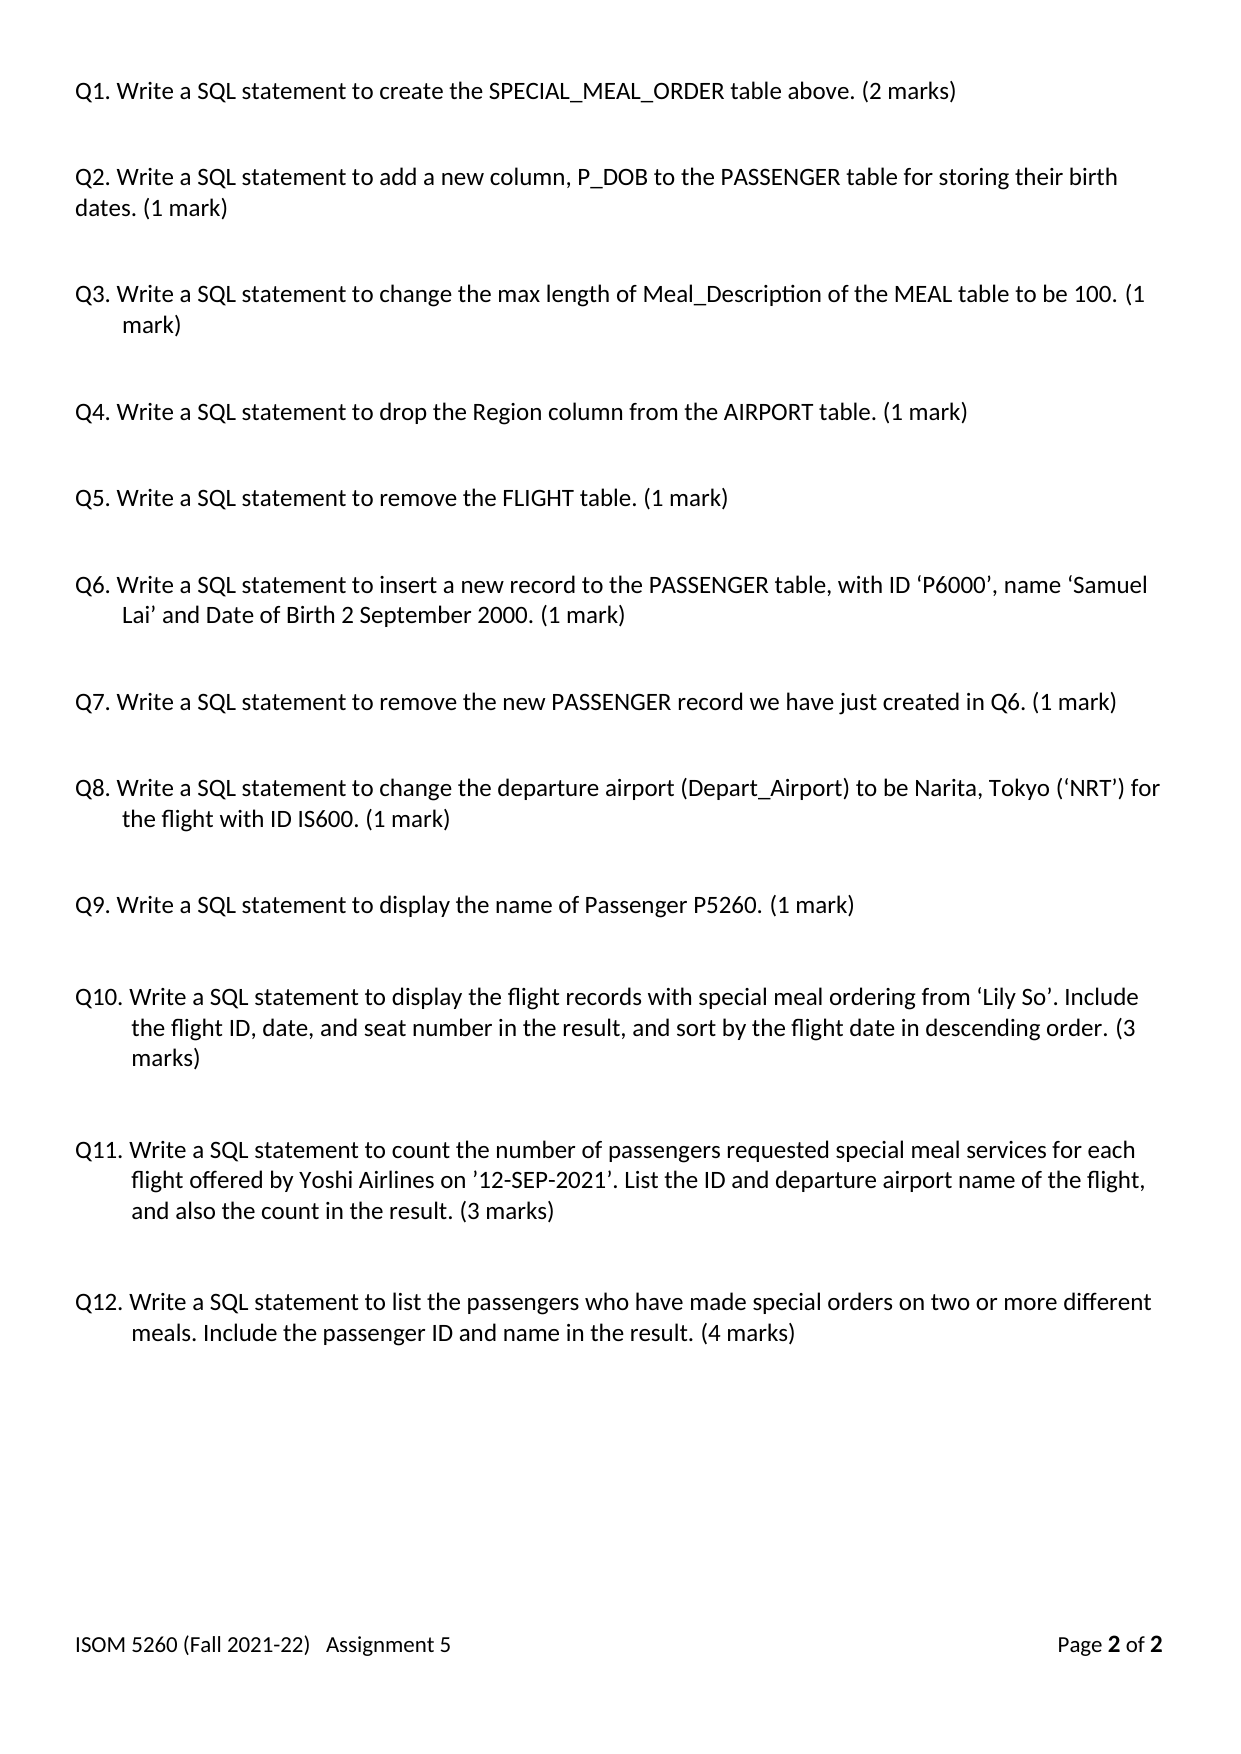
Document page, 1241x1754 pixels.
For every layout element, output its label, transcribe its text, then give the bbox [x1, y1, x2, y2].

text Q11. Write a SQL statement to count the number of passengers requested special meal services for each flight offered by Yoshi Airlines on ’12-SEP-2021’. List the ID and departure airport name of the flight, and also the count in the result. (3 marks) [75, 1134, 1165, 1225]
text Q8. Write a SQL statement to change the departure airport (Depart_Airport) to be Narita, Tokyo (‘NRT’) for the flight with ID IS600. (1 mark) [75, 772, 1165, 833]
text Q3. Write a SQL statement to change the max length of Meal_Description of the MEAL table to be 100. (1 mark) [75, 279, 1165, 340]
text Q5. Write a SQL statement to remove the FLIGHT table. (1 mark) [75, 482, 1165, 513]
text Q6. Write a SQL statement to insert a new record to the PASSENGER table, with ID ‘P6000’, name ‘Samuel Lai’ and Date of Birth 2 September 2000. (1 mark) [75, 569, 1165, 630]
text Q9. Write a SQL statement to display the name of Passenger P5260. (1 mark) [75, 889, 1165, 920]
text Q7. Write a SQL statement to remove the new PASSENGER record we have just created in Q6. (1 mark) [75, 686, 1165, 716]
text Q10. Write a SQL statement to display the flight records with special meal ordering from ‘Lily So’. Include the flight ID, date, and seat number in the result, and sort by the flight date in descending order. (3 marks) [75, 981, 1165, 1073]
text Q12. Write a SQL statement to list the passengers who have made special orders on two or more different meals. Include the passenger ID and name in the result. (4 marks) [75, 1286, 1165, 1347]
text Q2. Write a SQL statement to add a new column, P_DOB to the PASSENGER table for storing their birth dates. (1 mark) [75, 162, 1165, 223]
text Q1. Write a SQL statement to create the SPECIAL_MEAL_ORDER table above. (2 marks) [75, 75, 1165, 106]
text Q4. Write a SQL statement to drop the Region column from the AIRPORT table. (1 mark) [75, 396, 1165, 426]
